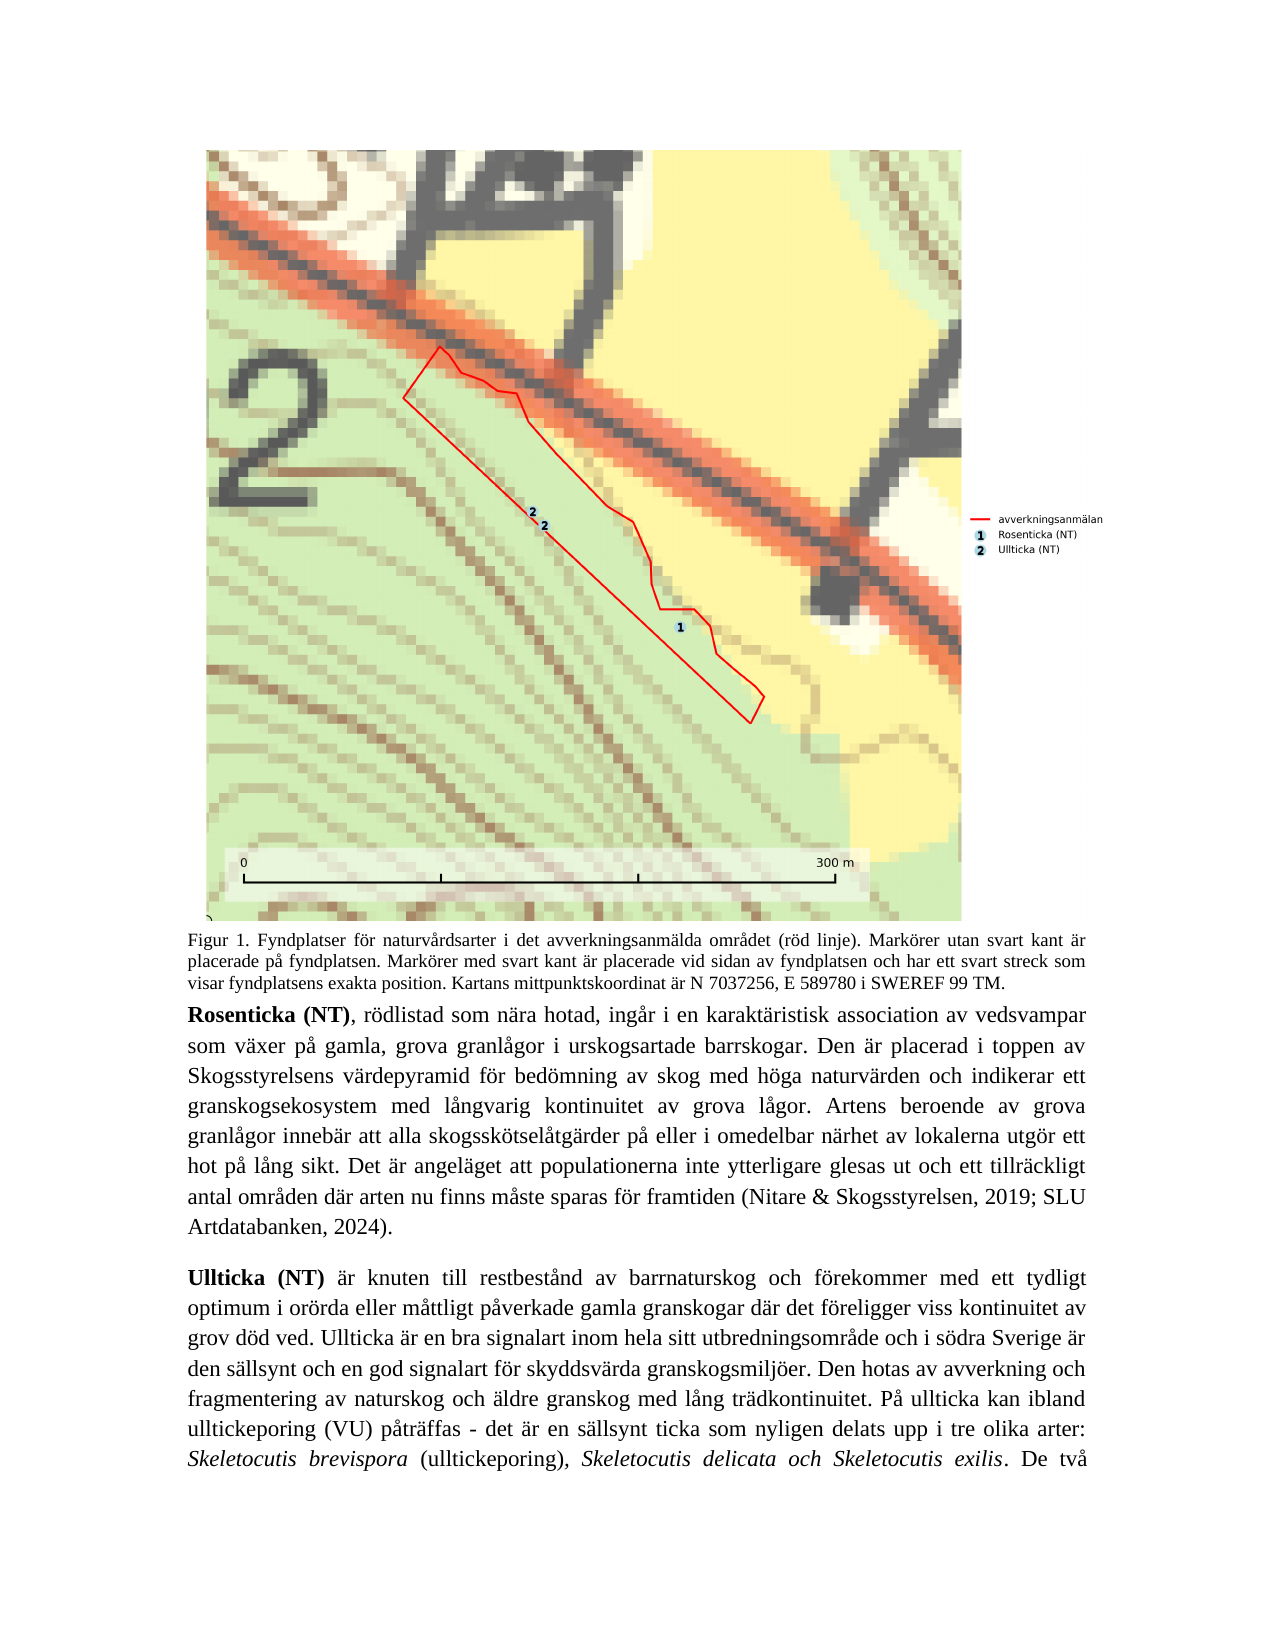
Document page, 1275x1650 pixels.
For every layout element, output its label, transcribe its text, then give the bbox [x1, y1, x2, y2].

picture [206, 150, 1107, 921]
text Figur 1. Fyndplatser för naturvårdsarter i det avverkningsanmälda området (röd linje). Markörer utan svart kant är placerade på fyndplatsen. Markörer med svart kant är placerade vid sidan av fyndplatsen och har ett svart streck som visar fyndplatsens exakta position. Kartans mittpunktskoordinat är N 7037256, E 589780 i SWEREF 99 TM. [187, 928, 1087, 993]
text Rosenticka (NT), rödlistad som nära hotad, ingår i en karaktäristisk association av vedsvampar som växer på gamla, grova granlågor i urskogsartade barrskogar. Den är placerad i toppen av Skogsstyrelsens värdepyramid för bedömning av skog med höga naturvärden och indikerar ett granskogsekosystem med långvarig kontinuitet av grova lågor. Artens beroende av grova granlågor innebär att alla skogsskötselåtgärder på eller i omedelbar närhet av lokalerna utgör ett hot på lång sikt. Det är angeläget att populationerna inte ytterligare glesas ut och ett tillräckligt antal områden där arten nu finns måste sparas för framtiden (Nitare & Skogsstyrelsen, 2019; SLU Artdatabanken, 2024). [187, 1001, 1087, 1239]
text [187, 1264, 1087, 1472]
